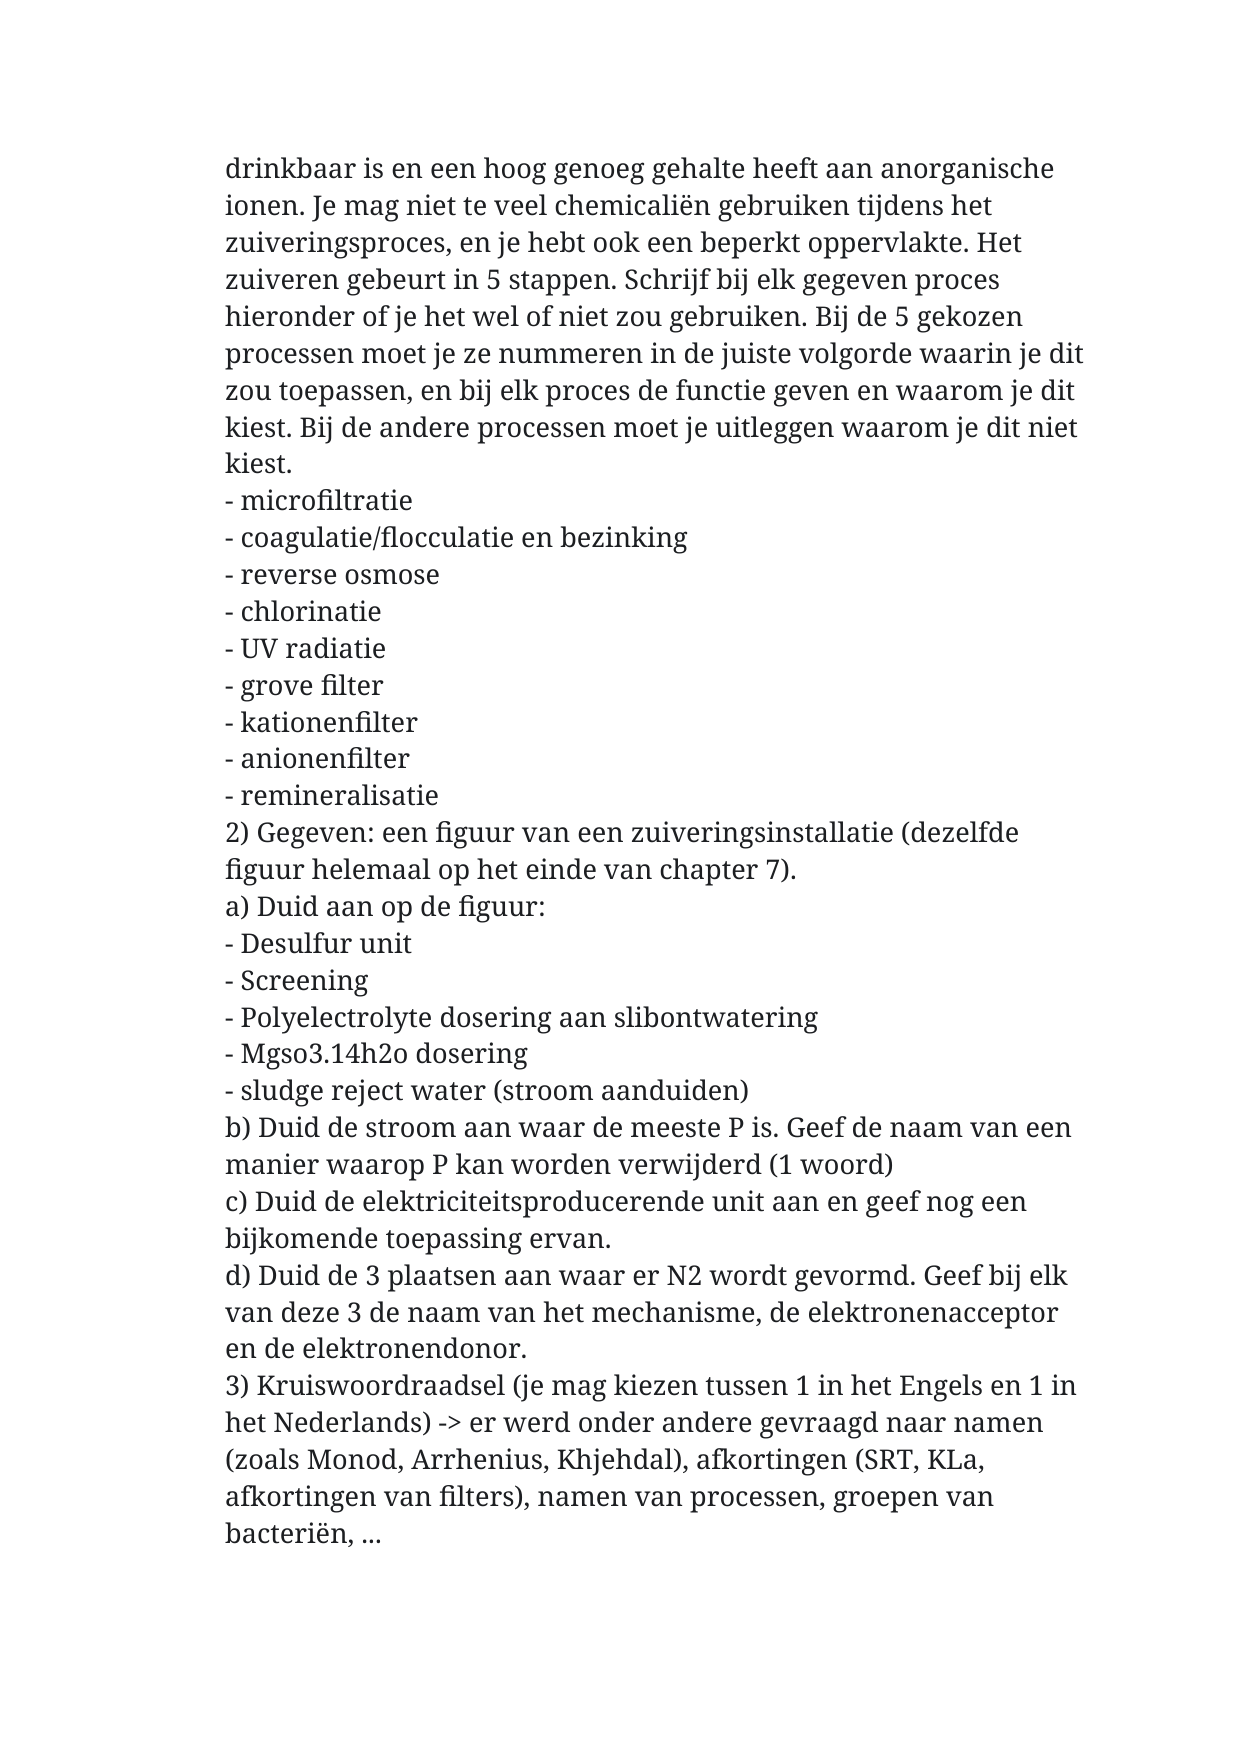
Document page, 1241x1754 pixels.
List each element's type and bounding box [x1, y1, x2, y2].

list [187, 150, 1090, 1551]
